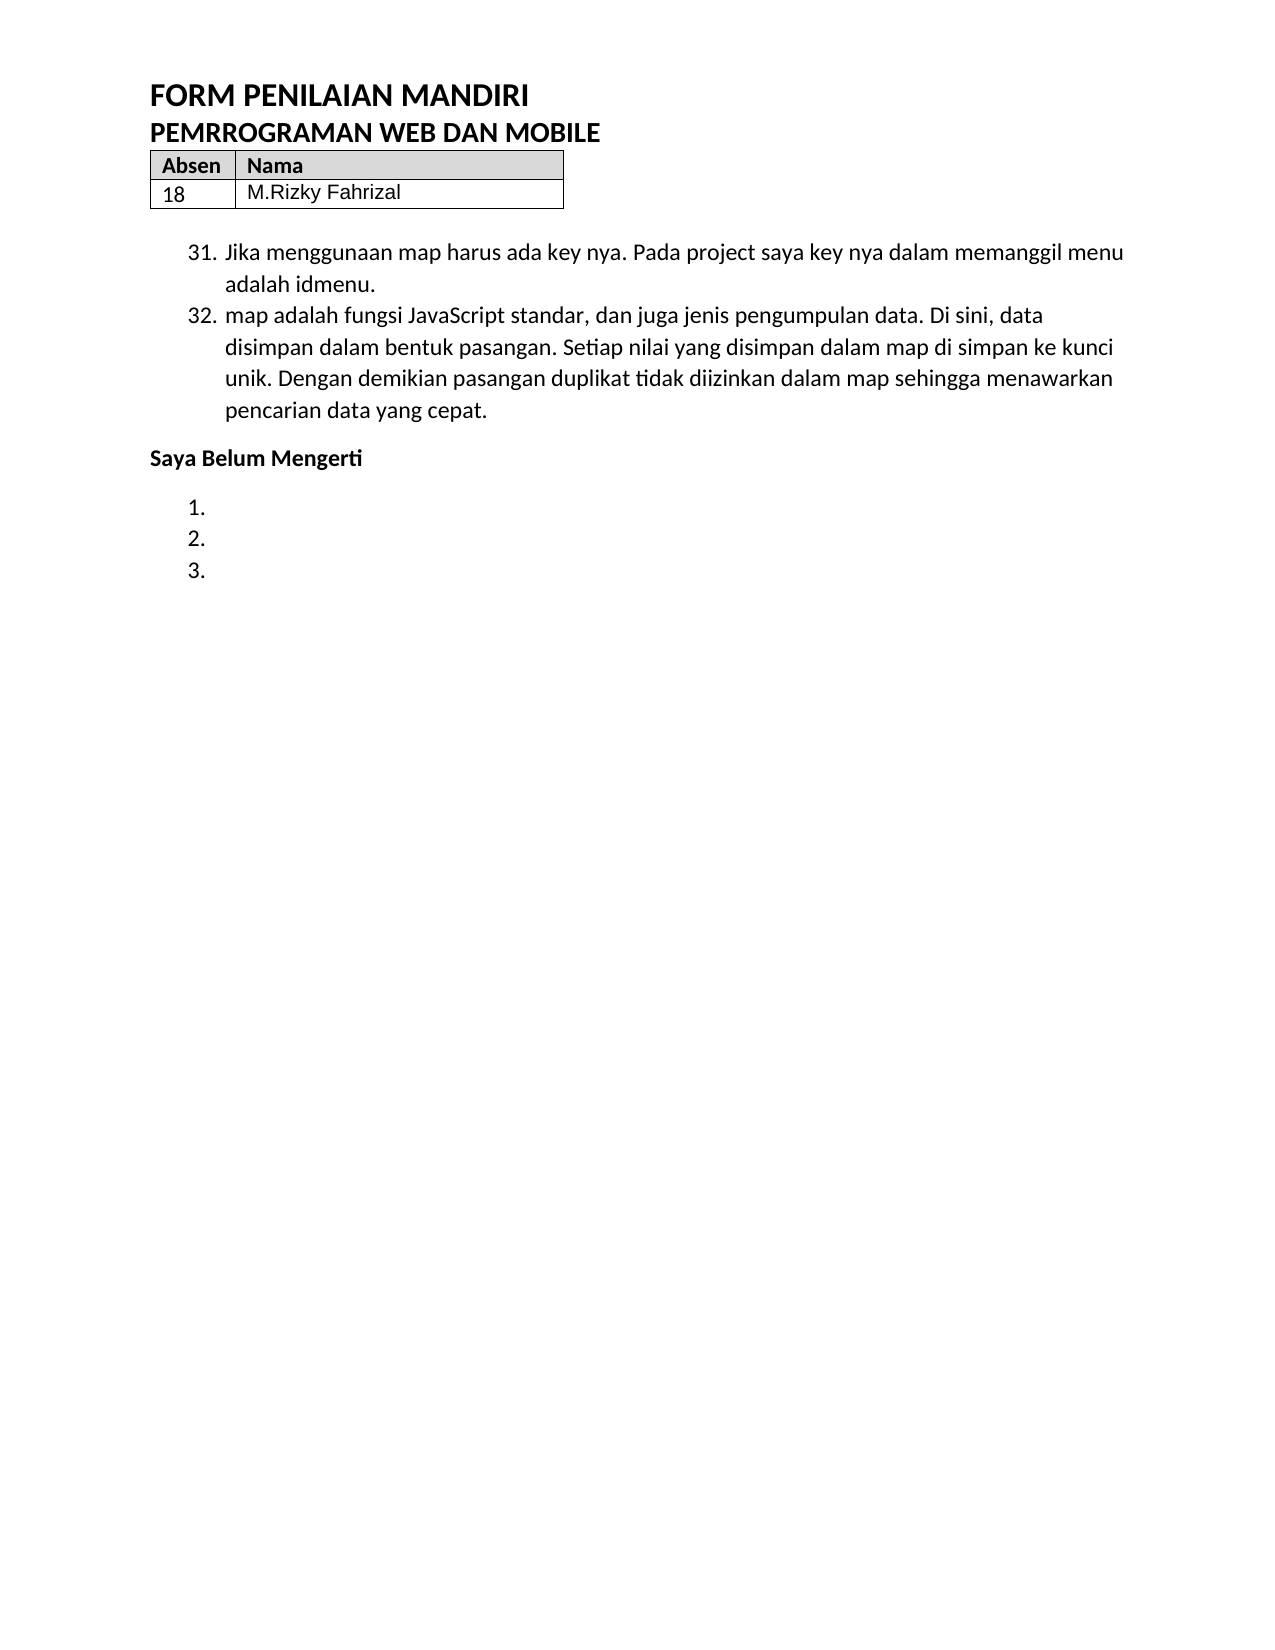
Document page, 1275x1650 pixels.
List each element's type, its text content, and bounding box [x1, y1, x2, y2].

list map adalah fungsi JavaScript standar, dan juga jenis pengumpulan data. Di sini, data disimpan dalam bentuk pasangan. Setiap nilai yang disimpan dalam map di simpan ke kunci unik. Dengan demikian pasangan duplikat tidak diizinkan dalam map sehingga menawarkan pencarian data yang cepat. [187, 300, 1125, 424]
list Jika menggunaan map harus ada key nya. Pada project saya key nya dalam memanggil menu adalah idmenu. [187, 237, 1125, 298]
text Saya Belum Mengerti [150, 443, 1125, 473]
